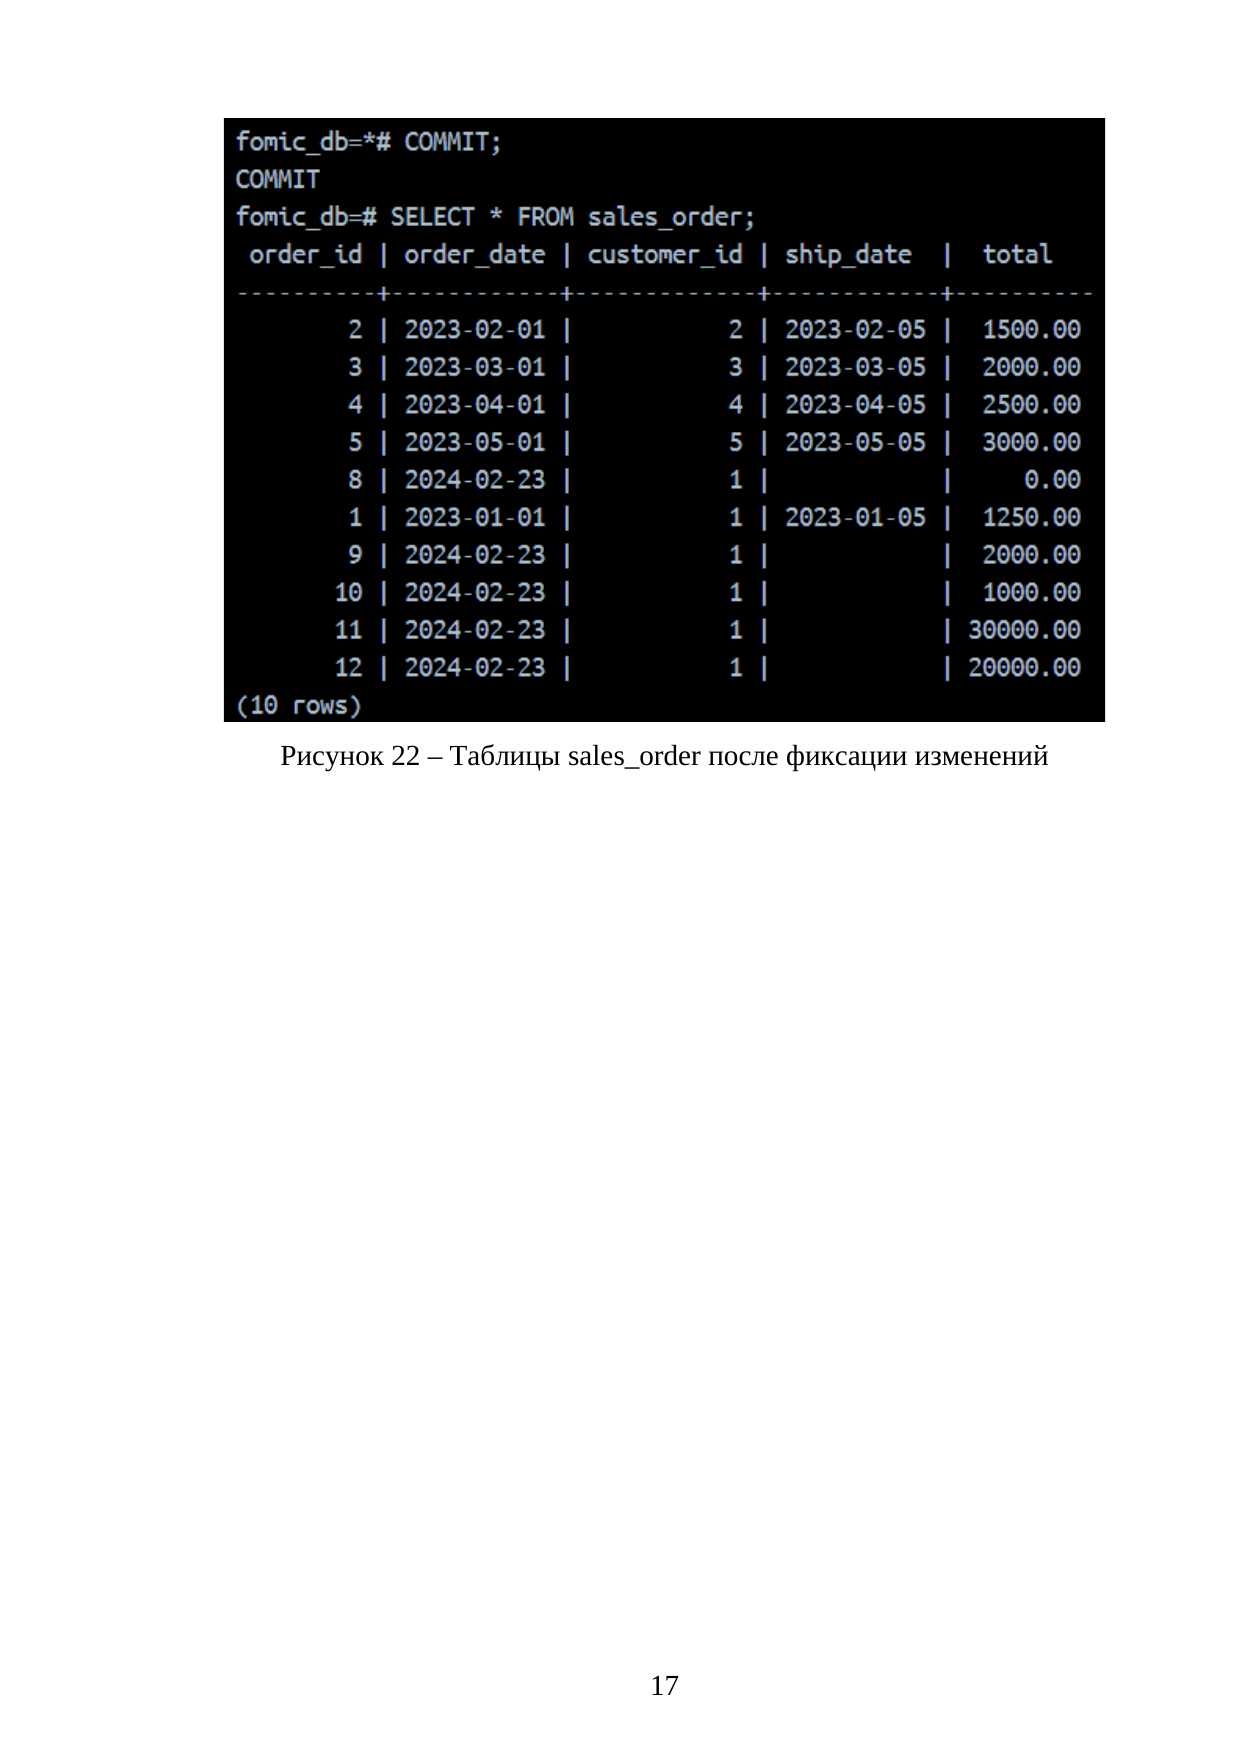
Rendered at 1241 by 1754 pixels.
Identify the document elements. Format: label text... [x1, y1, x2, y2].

text Рисунок 22 – Таблицы sales_order после фиксации изменений [177, 738, 1152, 772]
picture [223, 118, 1105, 722]
